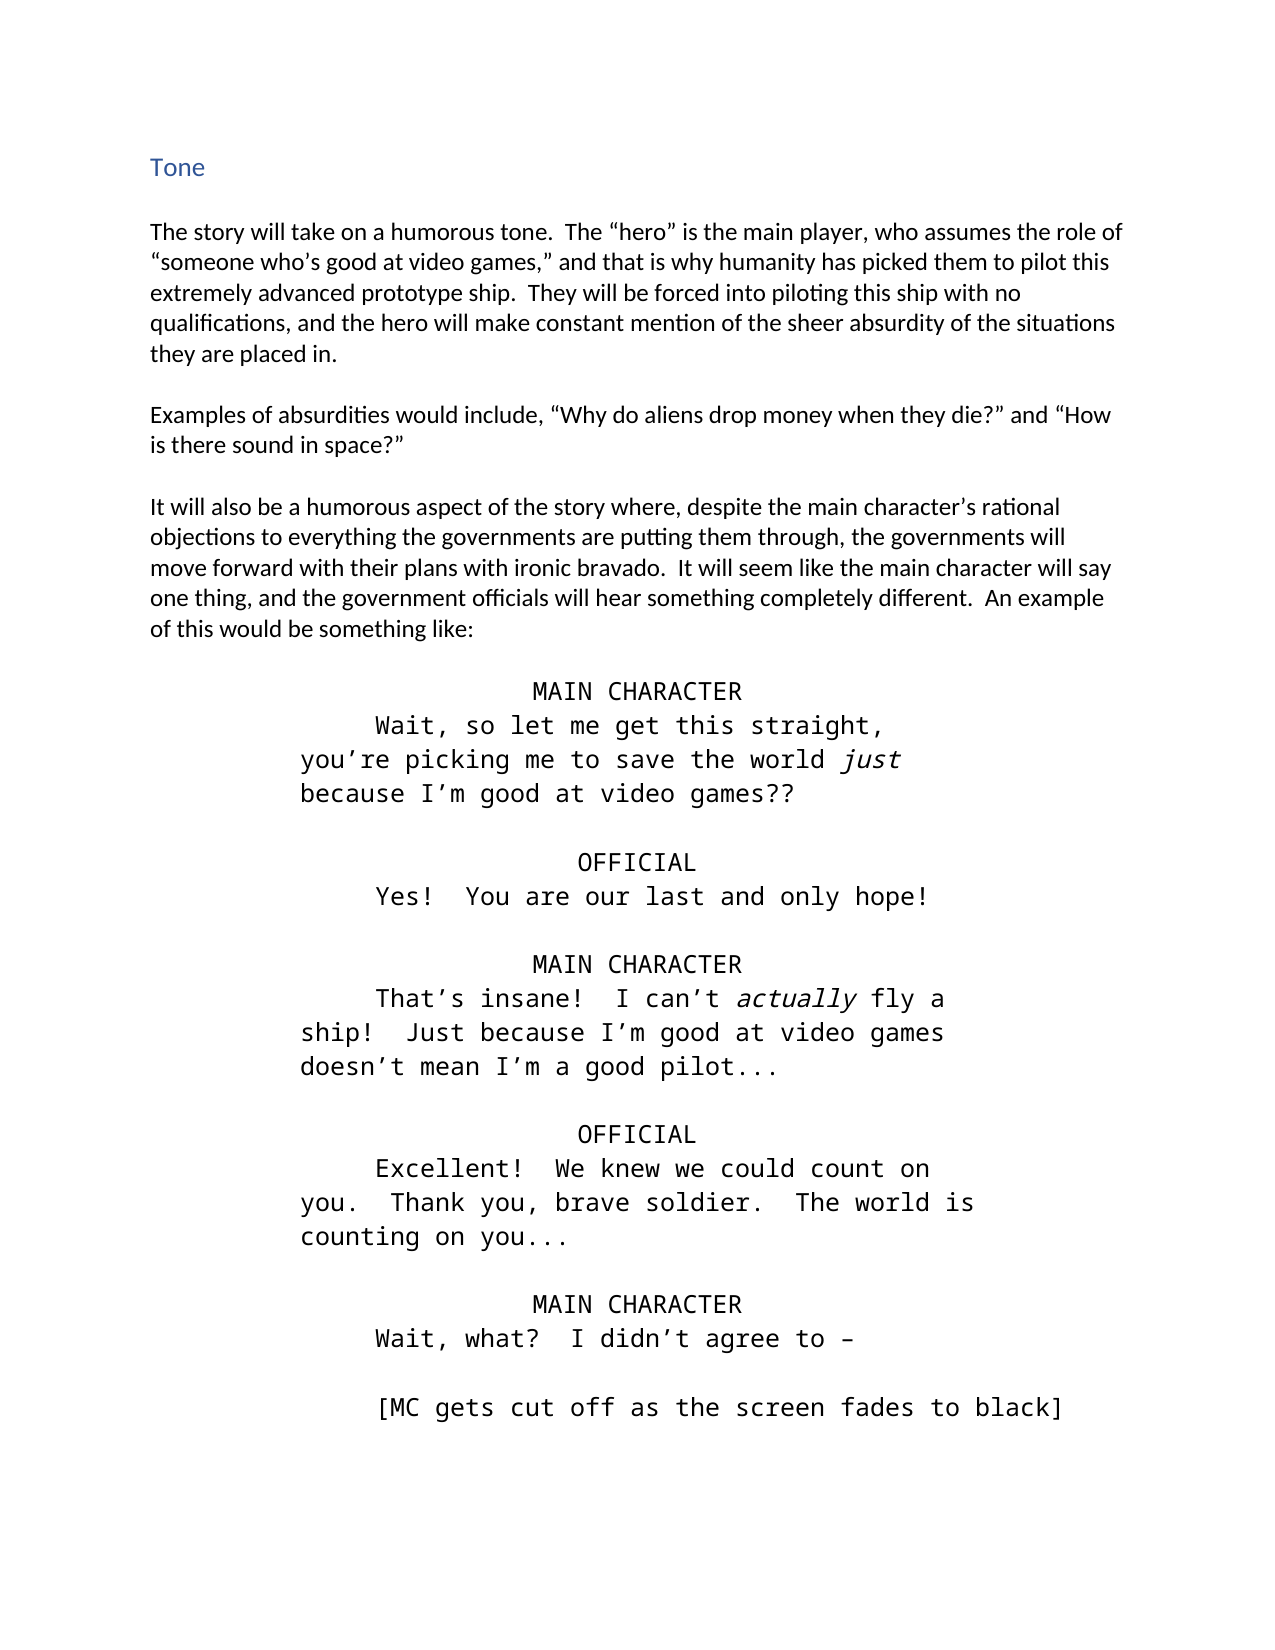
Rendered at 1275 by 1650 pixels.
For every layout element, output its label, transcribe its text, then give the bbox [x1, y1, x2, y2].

text OFFICIAL [150, 1117, 1125, 1151]
subtitle Tone [150, 150, 1125, 183]
text MAIN CHARACTER [150, 1287, 1125, 1321]
text Wait, so let me get this straight, you’re picking me to save the world just because I’m good at video games?? [300, 708, 975, 810]
text MAIN CHARACTER [150, 946, 1125, 980]
text Yes! You are our last and only hope! [300, 878, 1125, 912]
text Examples of absurdities would include, “Why do aliens drop money when they die?” and “How is there sound in space?” [150, 399, 1125, 460]
text MAIN CHARACTER [150, 674, 1125, 708]
text Excellent! We knew we could count on you. Thank you, brave soldier. The world is counting on you... [300, 1151, 975, 1253]
text [MC gets cut off as the screen fades to black] [300, 1389, 1125, 1423]
text Wait, what? I didn’t agree to – [300, 1321, 1125, 1355]
text It will also be a humorous aspect of the story where, despite the main character’s rational objections to everything the governments are putting them through, the governments will move forward with their plans with ironic bravado. It will seem like the main character will say one thing, and the government officials will hear something completely different. An example of this would be something like: [150, 491, 1125, 643]
text OFFICIAL [150, 844, 1125, 878]
text That’s insane! I can’t actually fly a ship! Just because I’m good at video games doesn’t mean I’m a good pilot... [300, 980, 975, 1083]
